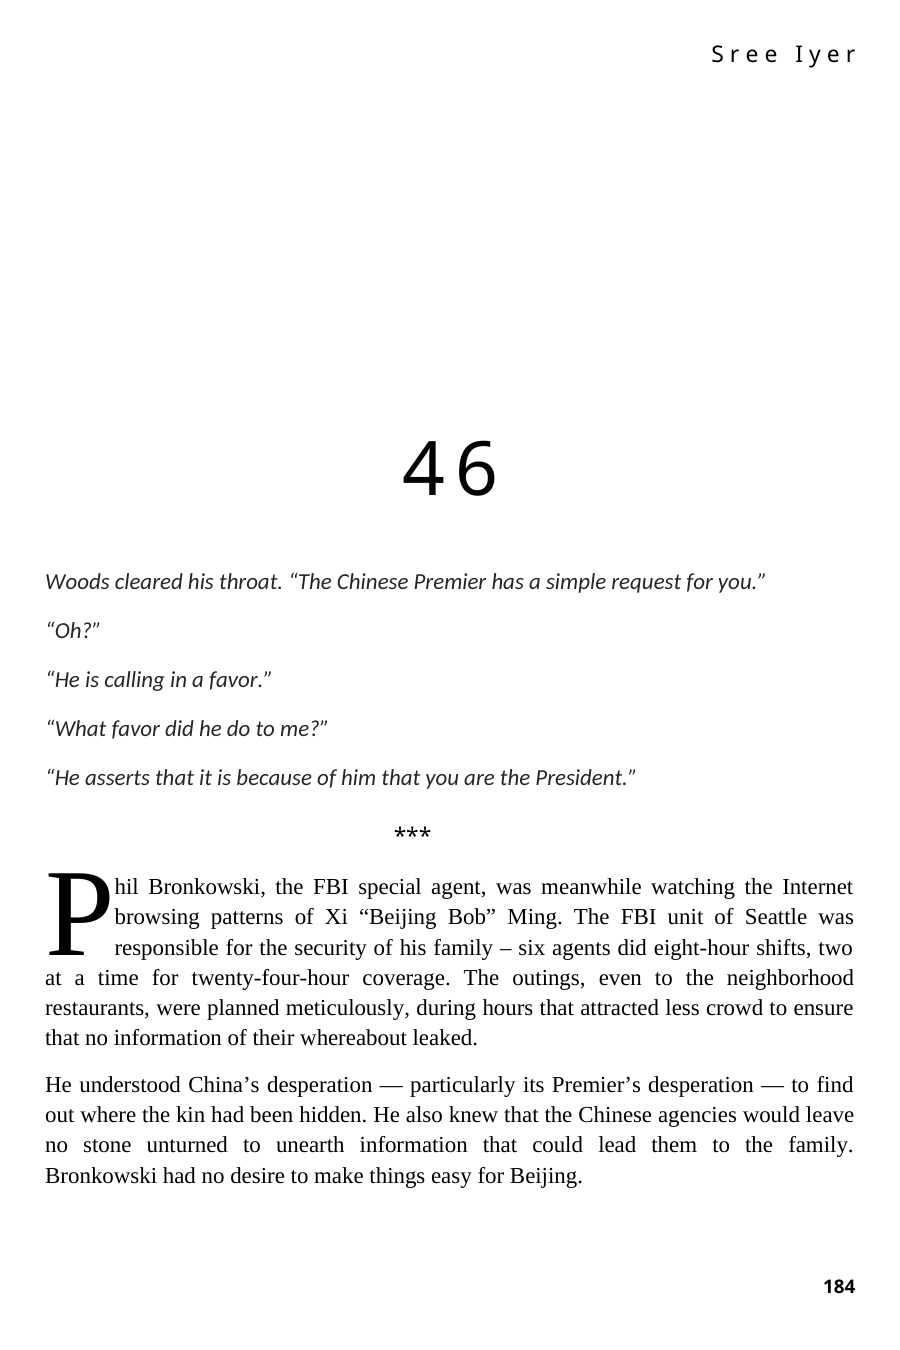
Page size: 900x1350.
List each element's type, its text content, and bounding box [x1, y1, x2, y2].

subtitle 46 [45, 415, 855, 517]
text hil Bronkowski, the FBI special agent, was meanwhile watching the Internet browsing patterns of Xi “Beijing Bob” Ming. The FBI unit of Seattle was responsible for the security of his family – six agents did eight-hour shifts, two at a time for twenty-four-hour coverage. The outings, even to the neighborhood restaurants, were planned meticulously, during hours that attracted less crowd to ensure that no information of their whereabout leaked. [45, 873, 855, 1051]
text Woods cleared his throat. “The Chinese Premier has a simple request for you.” [45, 567, 855, 596]
text “He asserts that it is because of him that you are the President.” [45, 763, 855, 791]
text “Oh?” [45, 616, 855, 644]
text *** [45, 820, 780, 851]
text “What favor did he do to me?” [45, 714, 855, 742]
text He understood China’s desperation — particularly its Premier’s desperation — to find out where the kin had been hidden. He also knew that the Chinese agencies would leave no stone unturned to unearth information that could lead them to the family. Bronkowski had no desire to make things easy for Beijing. [45, 1071, 855, 1188]
text “He is calling in a favor.” [45, 665, 855, 693]
